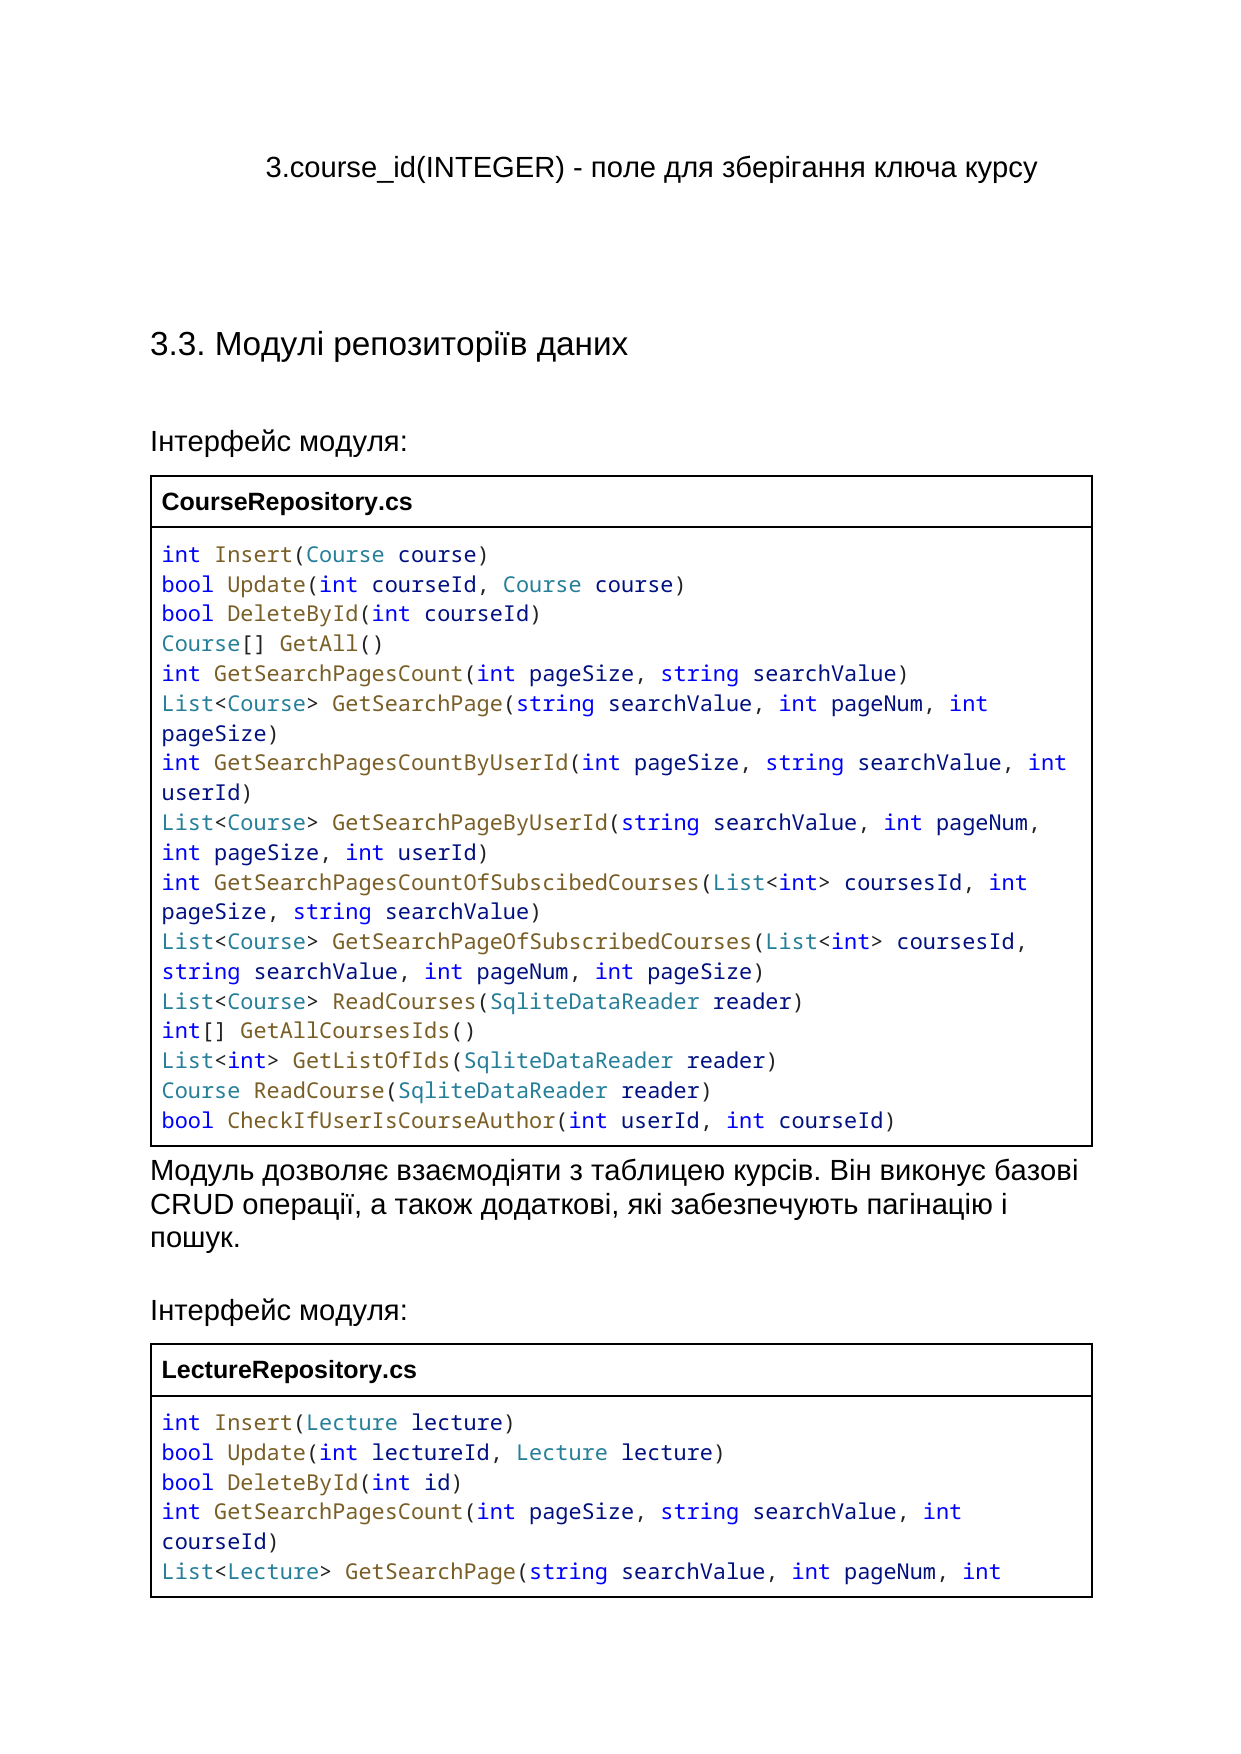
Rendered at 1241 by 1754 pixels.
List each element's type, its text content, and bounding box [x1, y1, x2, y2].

table_header LectureRepository.сs [152, 1345, 1091, 1394]
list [187, 150, 1090, 223]
table_cell int Insert(Course course) bool Update(int courseId, Course course) bool DeleteById(int courseId) Course[] GetAll() int GetSearchPagesCount(int pageSize, string searchValue) List<Course> GetSearchPage(string searchValue, int pageNum, int pageSize) int GetSearchPagesCountByUserId(int pageSize, string searchValue, int userId) List<Course> GetSearchPageByUserId(string searchValue, int pageNum, int pageSize, int userId) int GetSearchPagesCountOfSubscibedCourses(List<int> coursesId, int pageSize, string searchValue) List<Course> GetSearchPageOfSubscribedCourses(List<int> coursesId, string searchValue, int pageNum, int pageSize) List<Course> ReadCourses(SqliteDataReader reader) int[] GetAllCoursesIds() List<int> GetListOfIds(SqliteDataReader reader) Course ReadCourse(SqliteDataReader reader) bool CheckIfUserIsCourseAuthor(int userId, int courseId) [152, 528, 1091, 1145]
subtitle 3.3. Модулі репозиторіїв даних [150, 324, 1090, 362]
text Інтерфейс модуля: [150, 1292, 1090, 1326]
subtitle Модуль дозволяє взаємодіяти з таблицею курсів. Він виконує базові CRUD операції, а також додаткові, які забезпечують пагінацію і пошук. [150, 1153, 1090, 1254]
text Інтерфейс модуля: [150, 424, 1090, 458]
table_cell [152, 1397, 1091, 1596]
table_header CourseRepository.сs [152, 477, 1091, 526]
